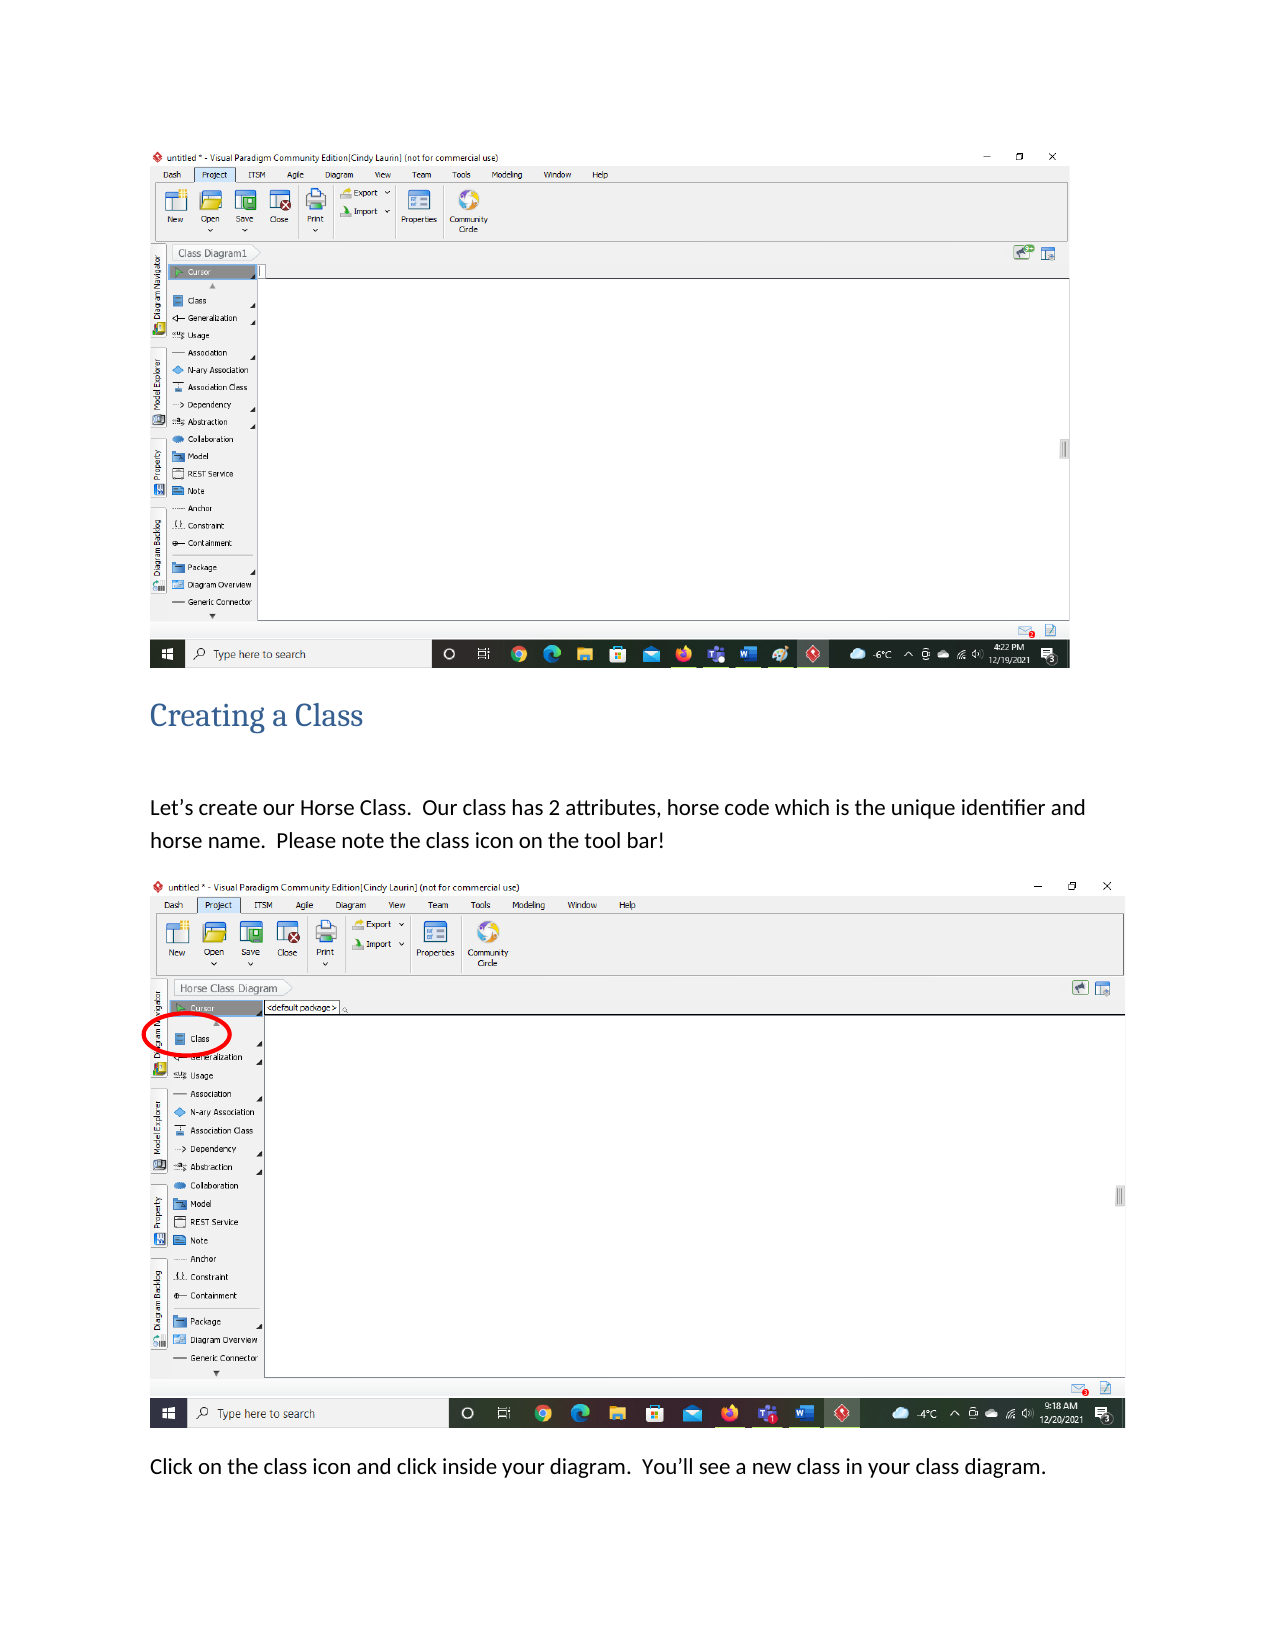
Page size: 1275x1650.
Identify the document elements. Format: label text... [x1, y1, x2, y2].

text Let’s create our Horse Class. Our class has 2 attributes, horse code which is the unique identifier and horse name. Please note the class icon on the tool bar! [150, 793, 1125, 854]
text Click on the class icon and click inside your diagram. You’ll see a new class in your class diagram. [150, 1452, 1125, 1480]
subtitle Creating a Class [150, 696, 1125, 735]
picture [150, 878, 1125, 1428]
picture [150, 1016, 227, 1053]
picture [150, 150, 1070, 668]
